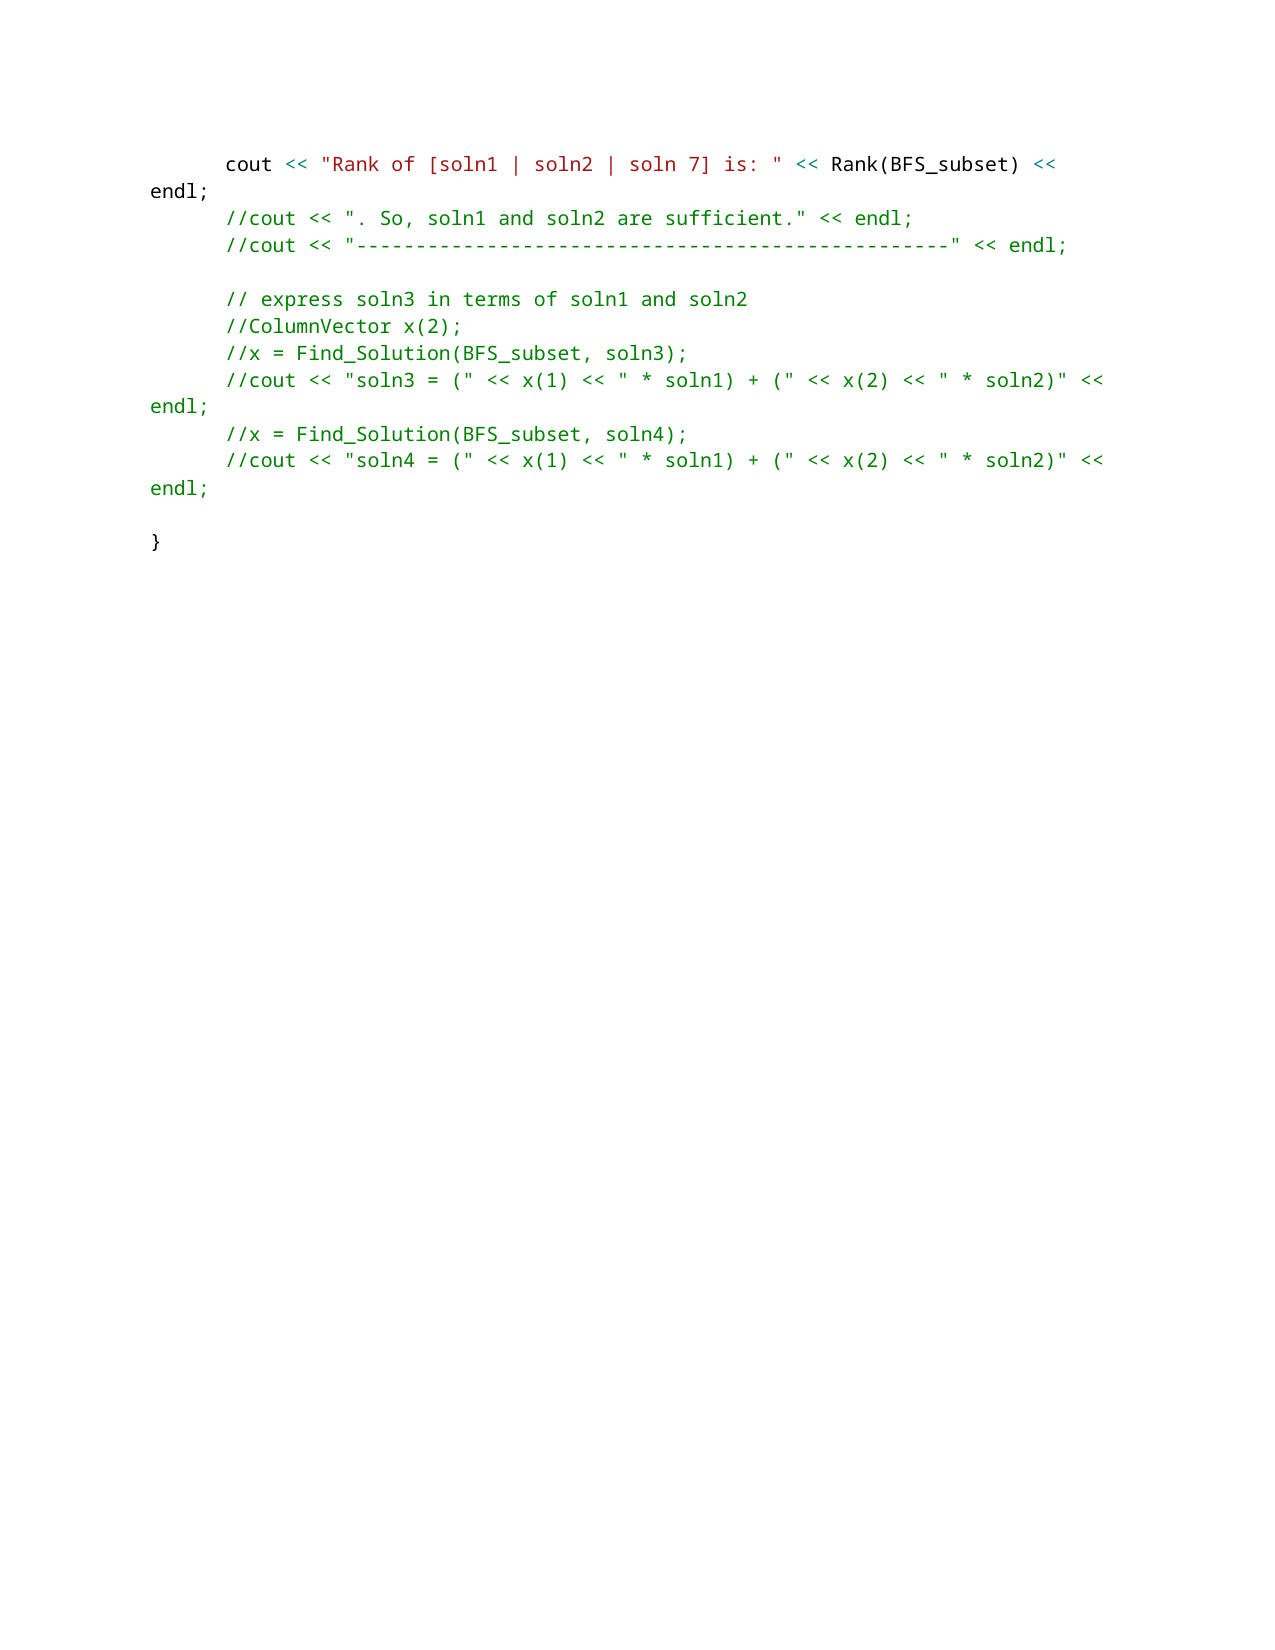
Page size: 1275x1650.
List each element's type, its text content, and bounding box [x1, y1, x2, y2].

text //cout << "soln4 = (" << x(1) << " * soln1) + (" << x(2) << " * soln2)" << endl; [150, 447, 1125, 501]
text } [150, 528, 1125, 555]
text // express soln3 in terms of soln1 and soln2 [150, 285, 1125, 312]
text //x = Find_Solution(BFS_subset, soln4); [150, 420, 1125, 447]
text //ColumnVector x(2); [150, 312, 1125, 339]
text cout << "Rank of [soln1 | soln2 | soln 7] is: " << Rank(BFS_subset) << endl; [150, 150, 1125, 204]
text //cout << "soln3 = (" << x(1) << " * soln1) + (" << x(2) << " * soln2)" << endl; [150, 366, 1125, 420]
text //cout << ". So, soln1 and soln2 are sufficient." << endl; [150, 204, 1125, 231]
text //cout << "--------------------------------------------------" << endl; [150, 231, 1125, 258]
text //x = Find_Solution(BFS_subset, soln3); [150, 339, 1125, 366]
